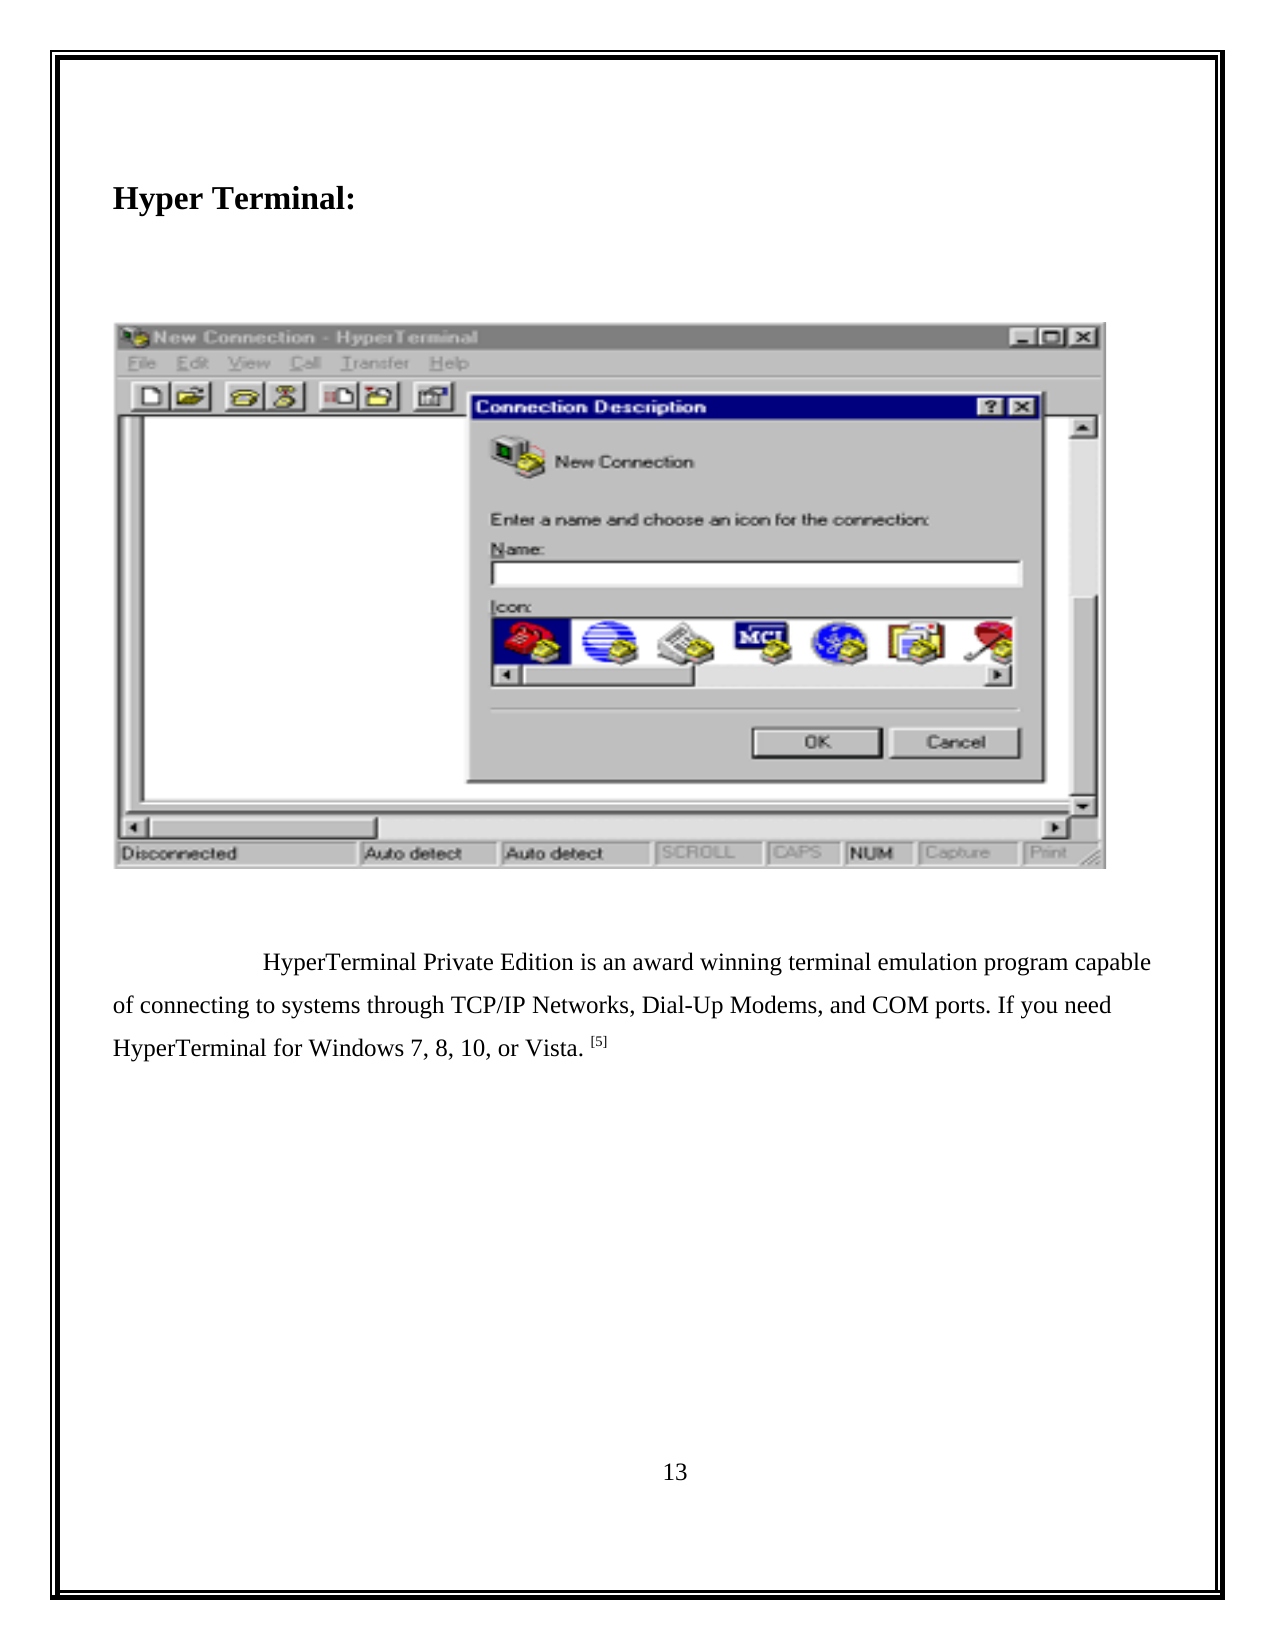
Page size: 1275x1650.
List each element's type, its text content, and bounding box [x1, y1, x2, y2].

text Hyper Terminal: [113, 178, 1162, 217]
picture [113, 322, 1107, 869]
